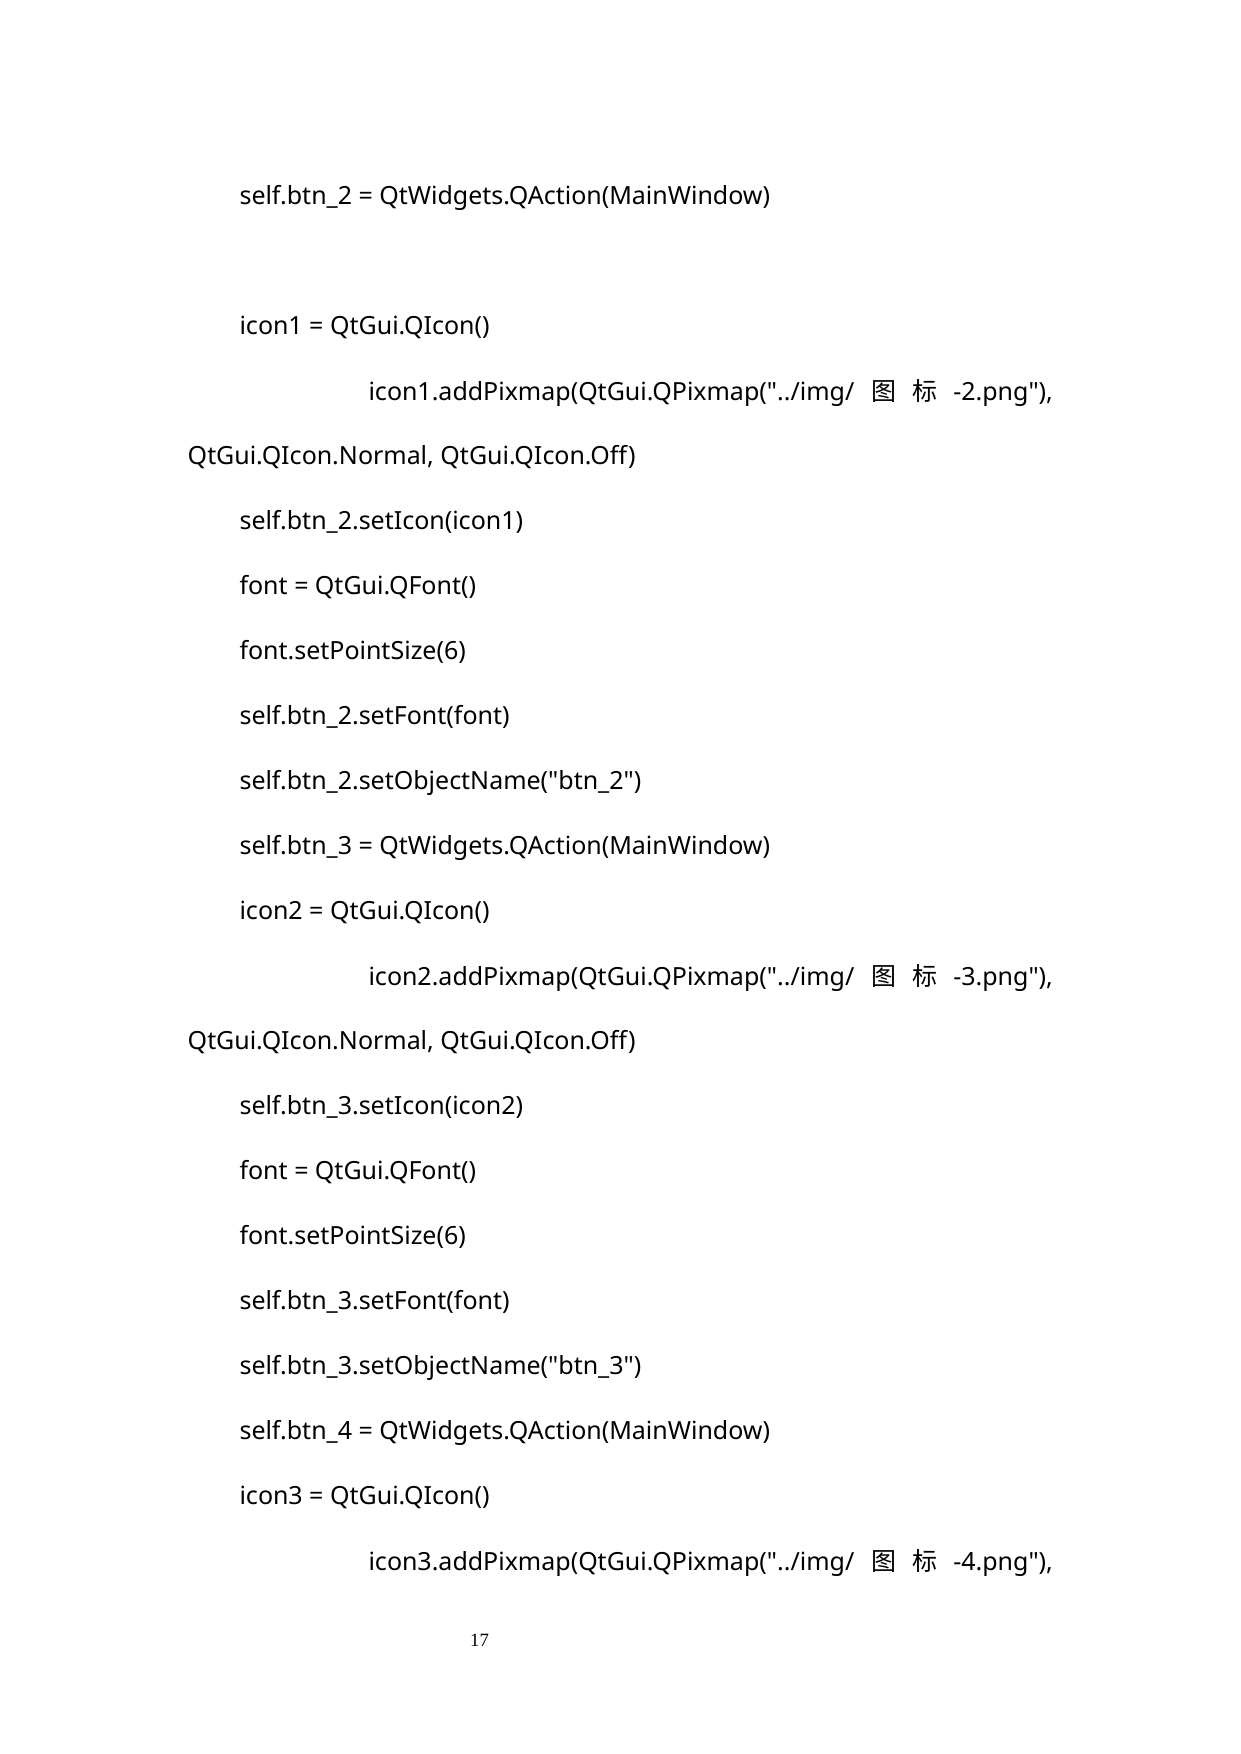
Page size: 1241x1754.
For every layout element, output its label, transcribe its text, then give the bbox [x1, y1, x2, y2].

text font = QtGui.QFont() [187, 552, 1053, 617]
text self.btn_3.setFont(font) [187, 1267, 1053, 1332]
text self.btn_3 = QtWidgets.QAction(MainWindow) [187, 812, 1053, 877]
text self.btn_2.setFont(font) [187, 682, 1053, 747]
text icon3 = QtGui.QIcon() [187, 1462, 1053, 1527]
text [187, 1527, 1053, 1592]
text self.btn_3.setIcon(icon2) [187, 1072, 1053, 1137]
text font.setPointSize(6) [187, 1202, 1053, 1267]
text icon2 = QtGui.QIcon() [187, 877, 1053, 942]
text font.setPointSize(6) [187, 617, 1053, 682]
text self.btn_3.setObjectName("btn_3") [187, 1332, 1053, 1397]
text icon2.addPixmap(QtGui.QPixmap("../img/图标-3.png"), QtGui.QIcon.Normal, QtGui.QIcon.Off) [187, 942, 1053, 1072]
text self.btn_4 = QtWidgets.QAction(MainWindow) [187, 1397, 1053, 1462]
text font = QtGui.QFont() [187, 1137, 1053, 1202]
text icon1.addPixmap(QtGui.QPixmap("../img/图标-2.png"), QtGui.QIcon.Normal, QtGui.QIcon.Off) [187, 357, 1053, 487]
text self.btn_2 = QtWidgets.QAction(MainWindow) [187, 162, 1053, 227]
text self.btn_2.setObjectName("btn_2") [187, 747, 1053, 812]
text icon1 = QtGui.QIcon() [187, 292, 1053, 357]
text self.btn_2.setIcon(icon1) [187, 487, 1053, 552]
